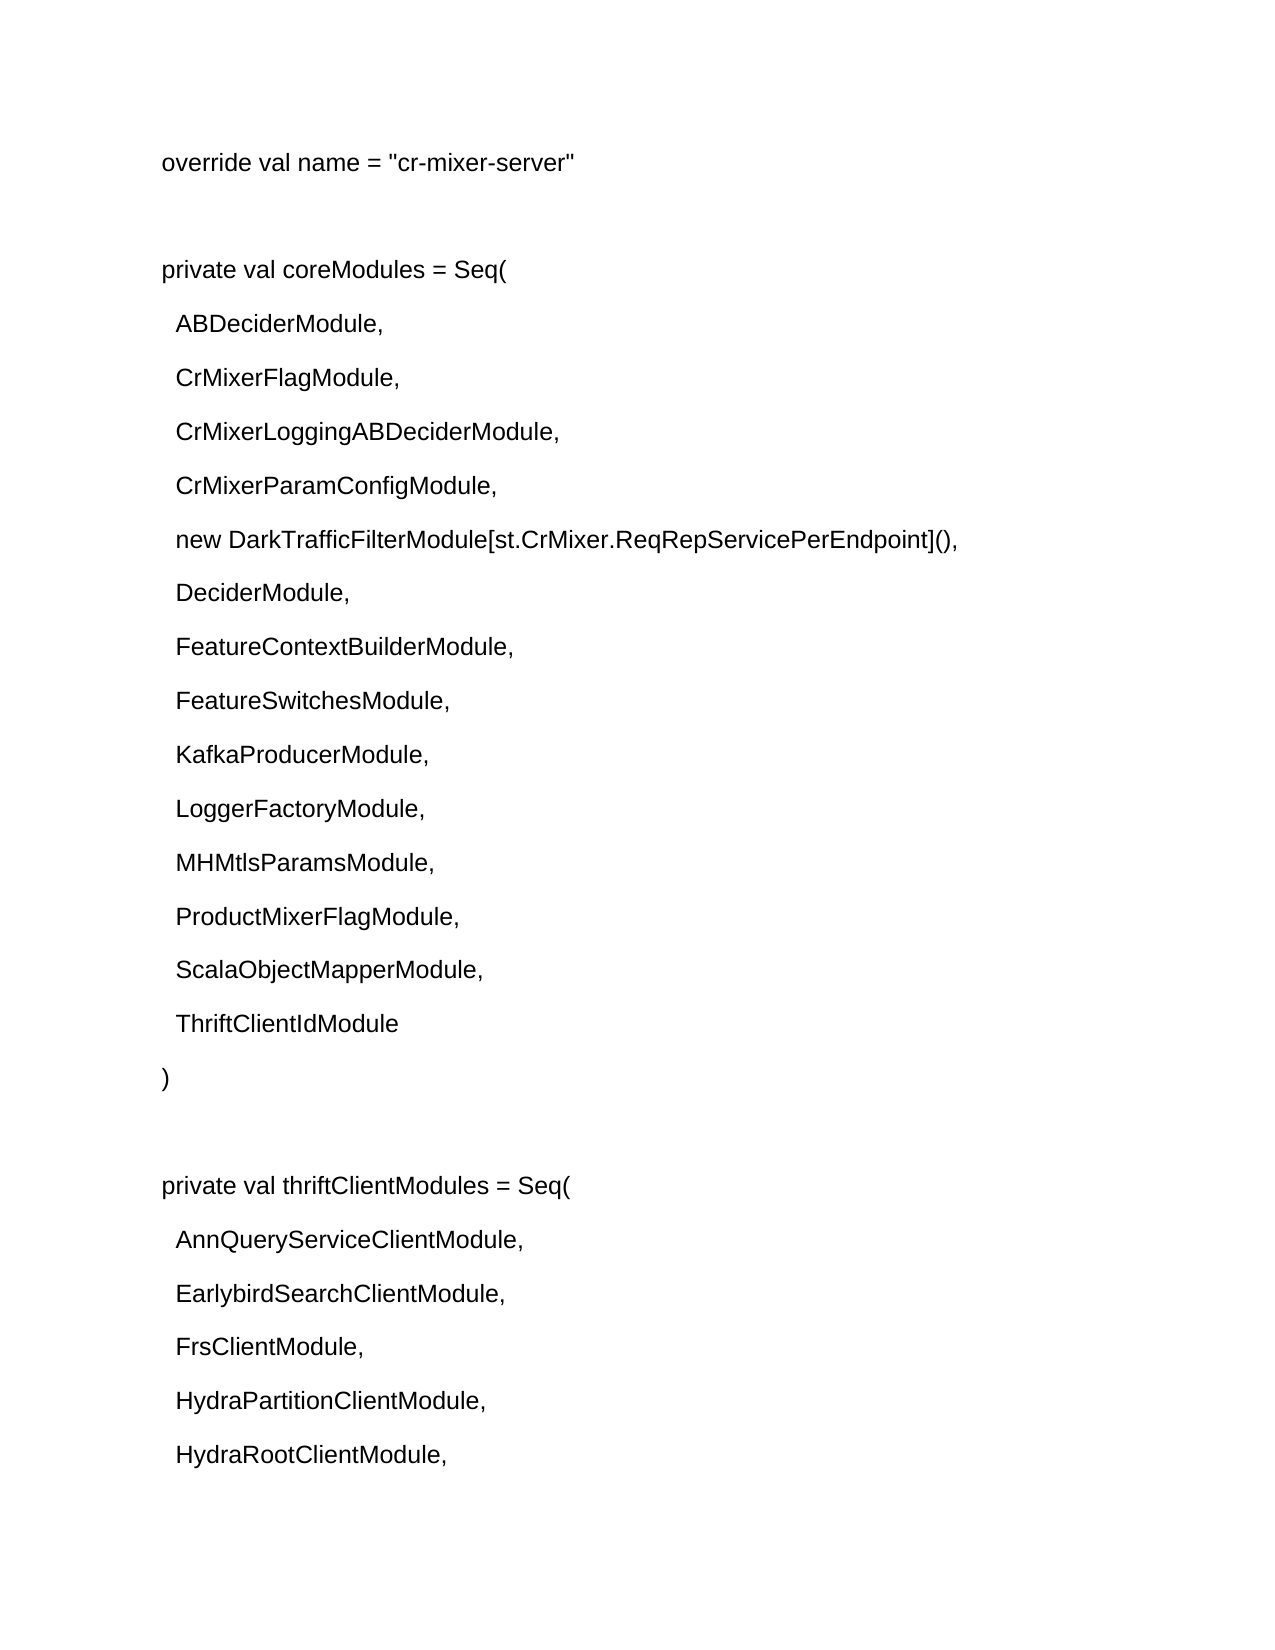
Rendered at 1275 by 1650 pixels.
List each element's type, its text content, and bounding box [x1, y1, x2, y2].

text FeatureSwitchesModule, [148, 686, 1127, 715]
text CrMixerParamConfigModule, [148, 471, 1127, 499]
text EarlybirdSearchClientModule, [148, 1278, 1127, 1307]
text LoggerFactoryModule, [148, 794, 1127, 823]
text KafkaProducerModule, [148, 740, 1127, 769]
text FrsClientModule, [148, 1332, 1127, 1361]
text DeciderModule, [148, 578, 1127, 607]
text HydraPartitionClientModule, [148, 1386, 1127, 1415]
text ThriftClientIdModule [148, 1009, 1127, 1038]
text ScalaObjectMapperModule, [148, 955, 1127, 984]
text MHMtlsParamsModule, [148, 848, 1127, 876]
text ) [148, 1063, 1127, 1092]
text CrMixerLoggingABDeciderModule, [148, 417, 1127, 446]
text ProductMixerFlagModule, [148, 902, 1127, 930]
text new DarkTrafficFilterModule[st.CrMixer.ReqRepServicePerEndpoint](), [148, 524, 1127, 553]
text AnnQueryServiceClientModule, [148, 1225, 1127, 1253]
text private val coreModules = Seq( [148, 255, 1127, 284]
text ABDeciderModule, [148, 309, 1127, 338]
text private val thriftClientModules = Seq( [148, 1171, 1127, 1199]
text HydraRootClientModule, [148, 1440, 1127, 1469]
text CrMixerFlagModule, [148, 363, 1127, 392]
text override val name = "cr-mixer-server" [148, 148, 1127, 176]
text FeatureContextBuilderModule, [148, 632, 1127, 661]
